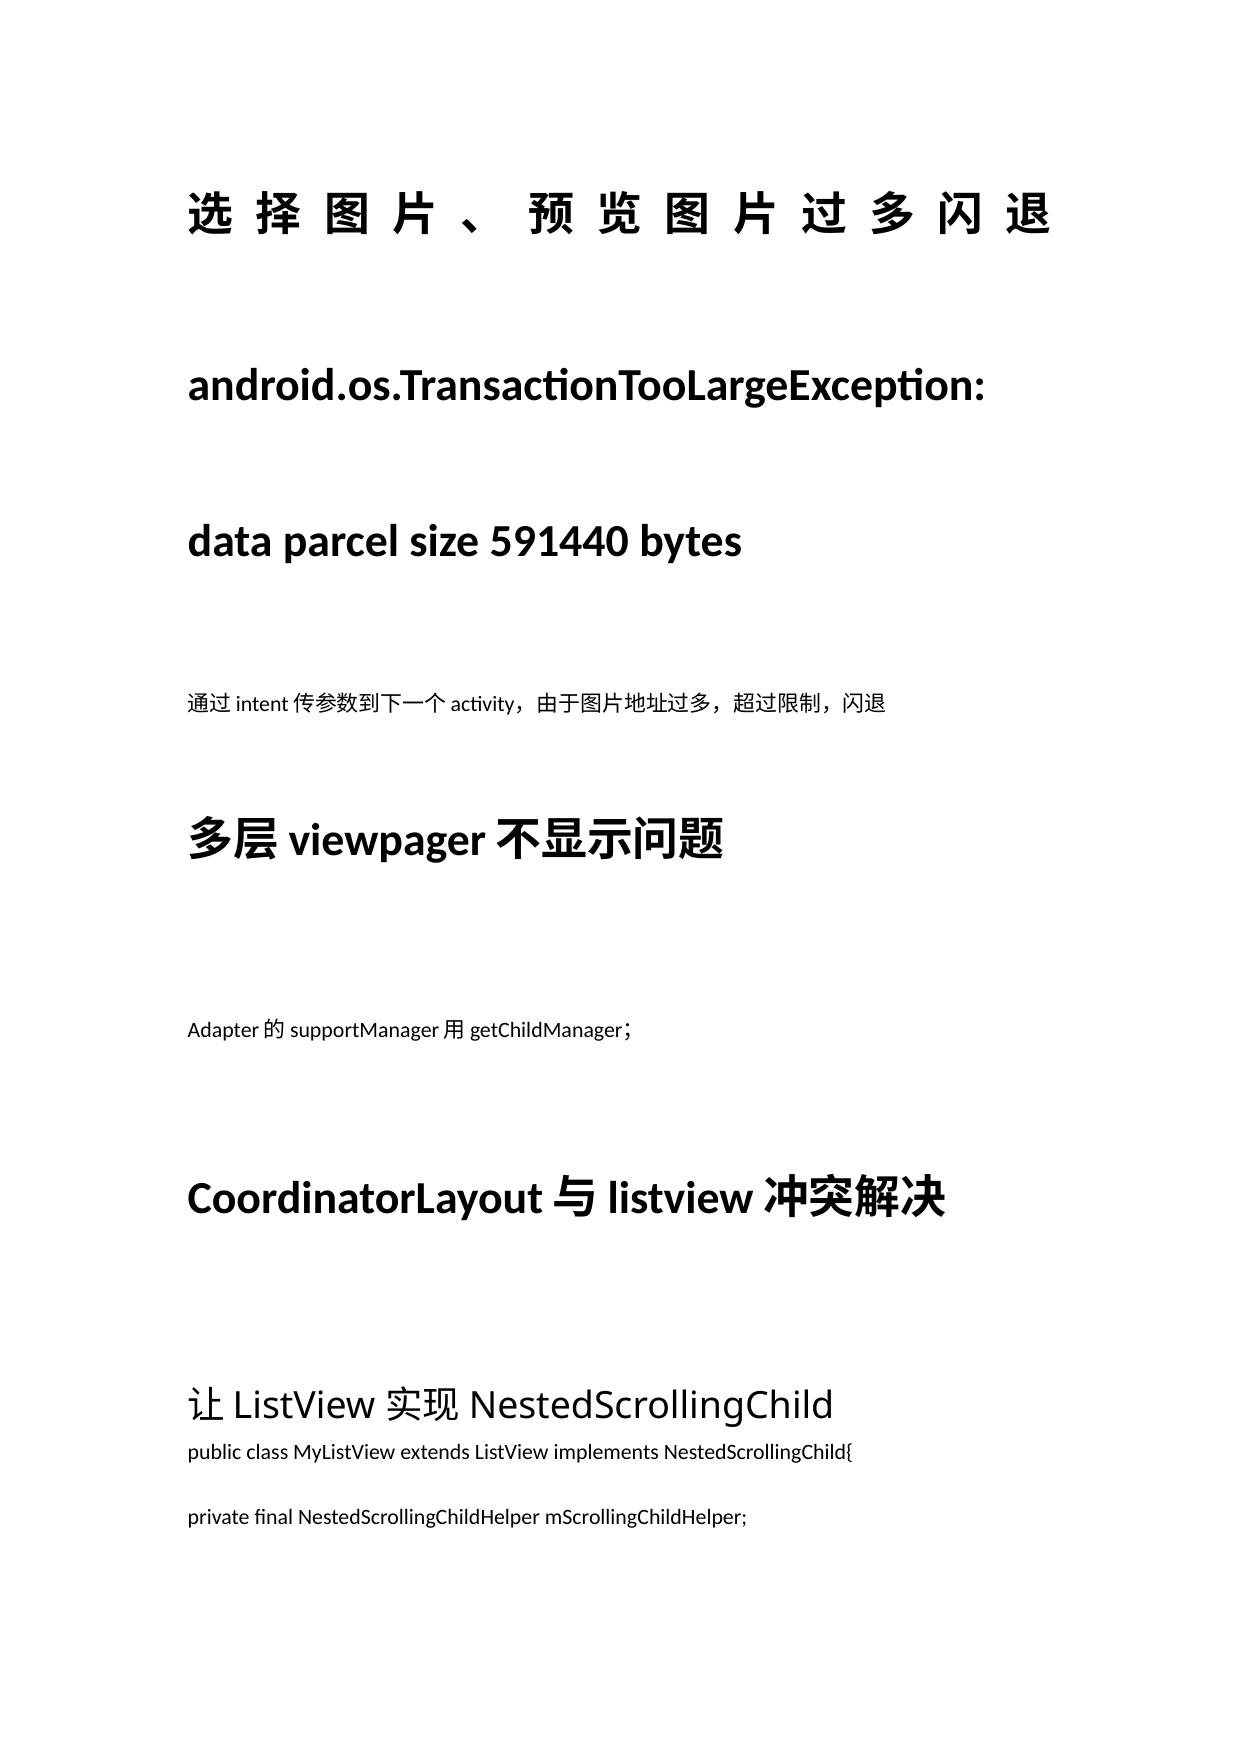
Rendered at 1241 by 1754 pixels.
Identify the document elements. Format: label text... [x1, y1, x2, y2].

text Adapter的supportManager用getChildManager； [187, 1012, 1053, 1044]
subtitle 选择图片、预览图片过多闪退android.os.TransactionTooLargeException: data parcel size 591440 bytes [187, 162, 1053, 573]
subtitle 多层viewpager不显示问题 [187, 786, 1053, 884]
text 让ListView 实现 NestedScrollingChild [187, 1370, 1053, 1435]
text private final NestedScrollingChildHelper mScrollingChildHelper; [187, 1500, 1053, 1532]
text public class MyListView extends ListView implements NestedScrollingChild{ [187, 1435, 1053, 1467]
text 通过intent传参数到下一个activity，由于图片地址过多，超过限制，闪退 [187, 686, 1053, 718]
subtitle CoordinatorLayout与listview冲突解决 [187, 1144, 1053, 1242]
